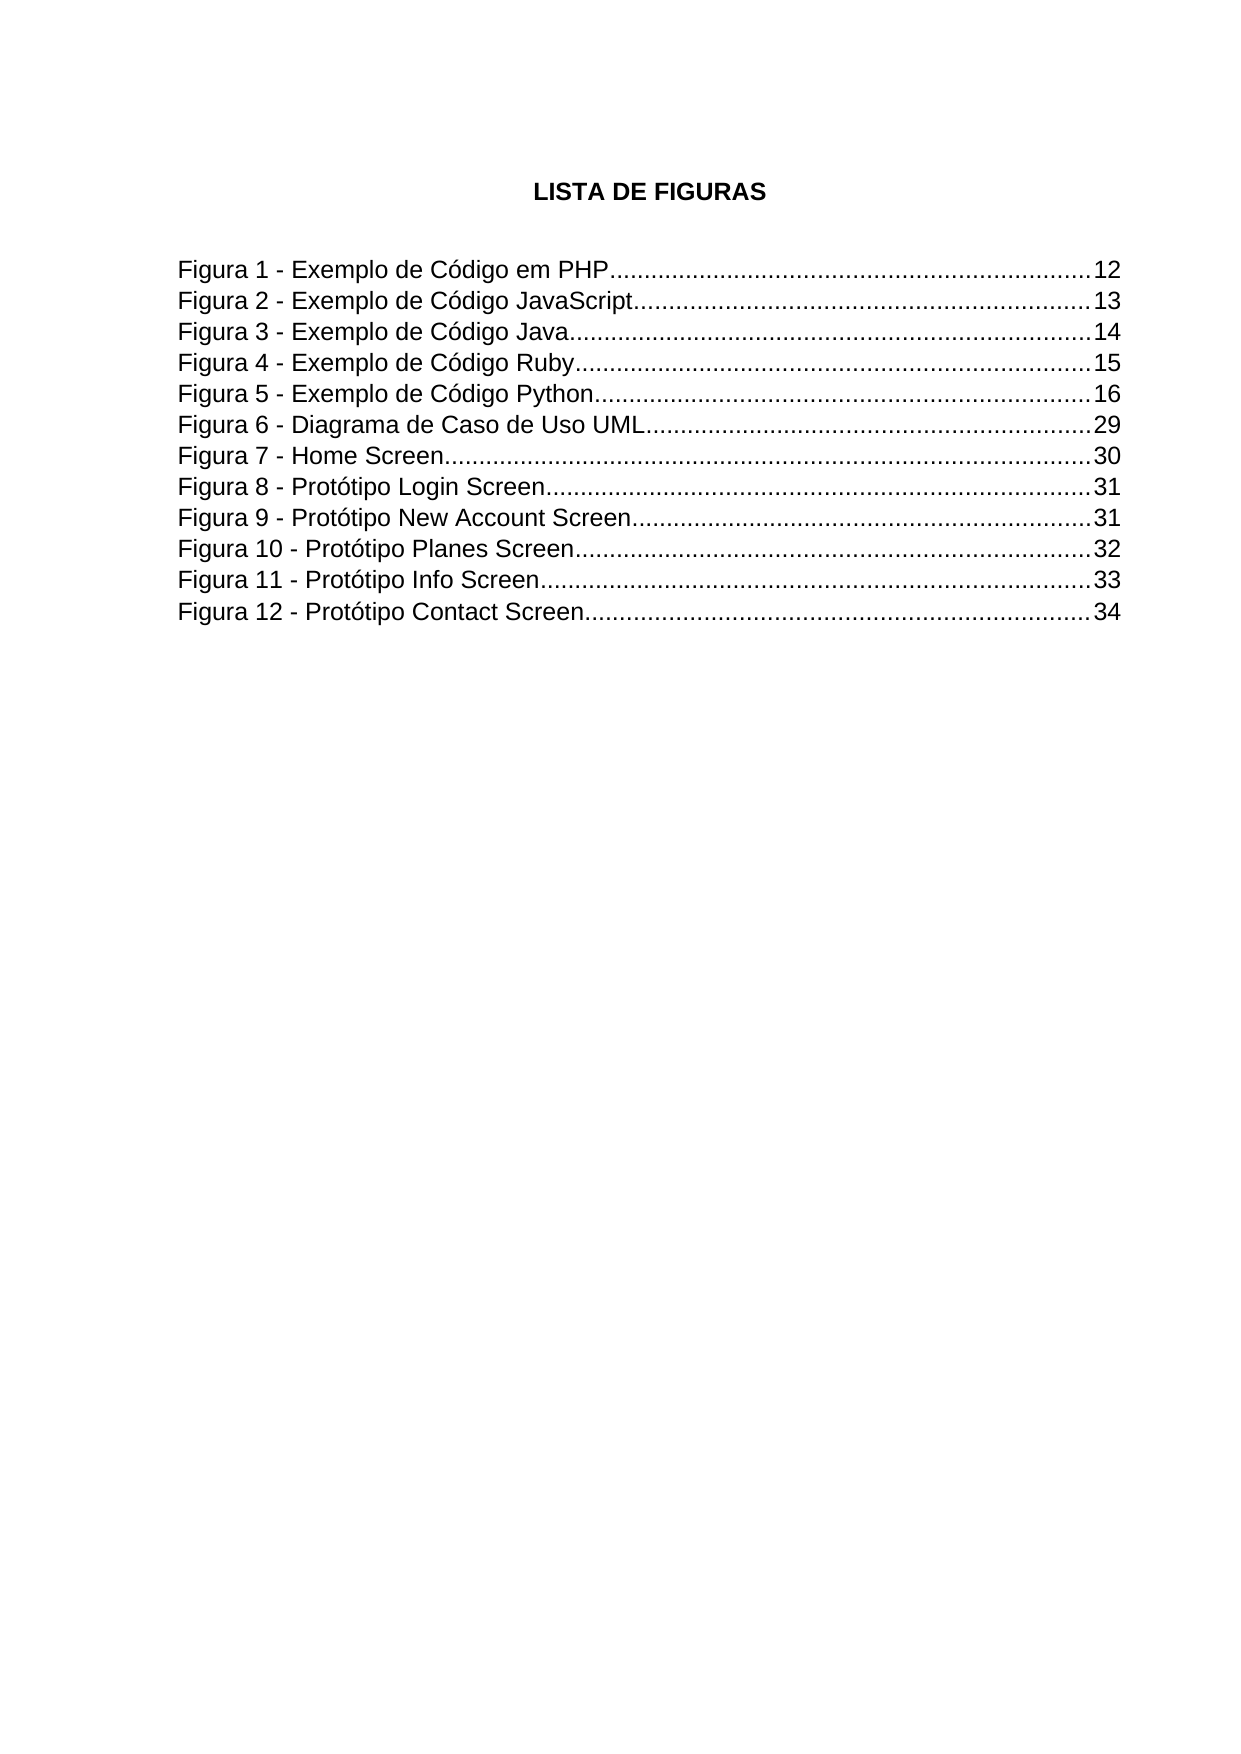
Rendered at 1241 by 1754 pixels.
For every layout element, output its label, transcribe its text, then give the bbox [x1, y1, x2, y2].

text Figura 4 - Exemplo de Código Ruby 15 [177, 348, 1122, 377]
text Figura 12 - Protótipo Contact Screen 34 [177, 597, 1122, 625]
text Figura 7 - Home Screen 30 [177, 441, 1122, 470]
text Figura 9 - Protótipo New Account Screen 31 [177, 503, 1122, 532]
text LISTA DE FIGURAS [177, 177, 1122, 206]
text Figura 2 - Exemplo de Código JavaScript 13 [177, 286, 1122, 315]
text Figura 11 - Protótipo Info Screen 33 [177, 566, 1122, 594]
text Figura 3 - Exemplo de Código Java 14 [177, 317, 1122, 346]
text Figura 10 - Protótipo Planes Screen 32 [177, 534, 1122, 563]
text Figura 6 - Diagrama de Caso de Uso UML 29 [177, 410, 1122, 439]
text Figura 8 - Protótipo Login Screen 31 [177, 472, 1122, 501]
text Figura 5 - Exemplo de Código Python 16 [177, 379, 1122, 408]
text Figura 1 - Exemplo de Código em PHP 12 [177, 255, 1122, 284]
